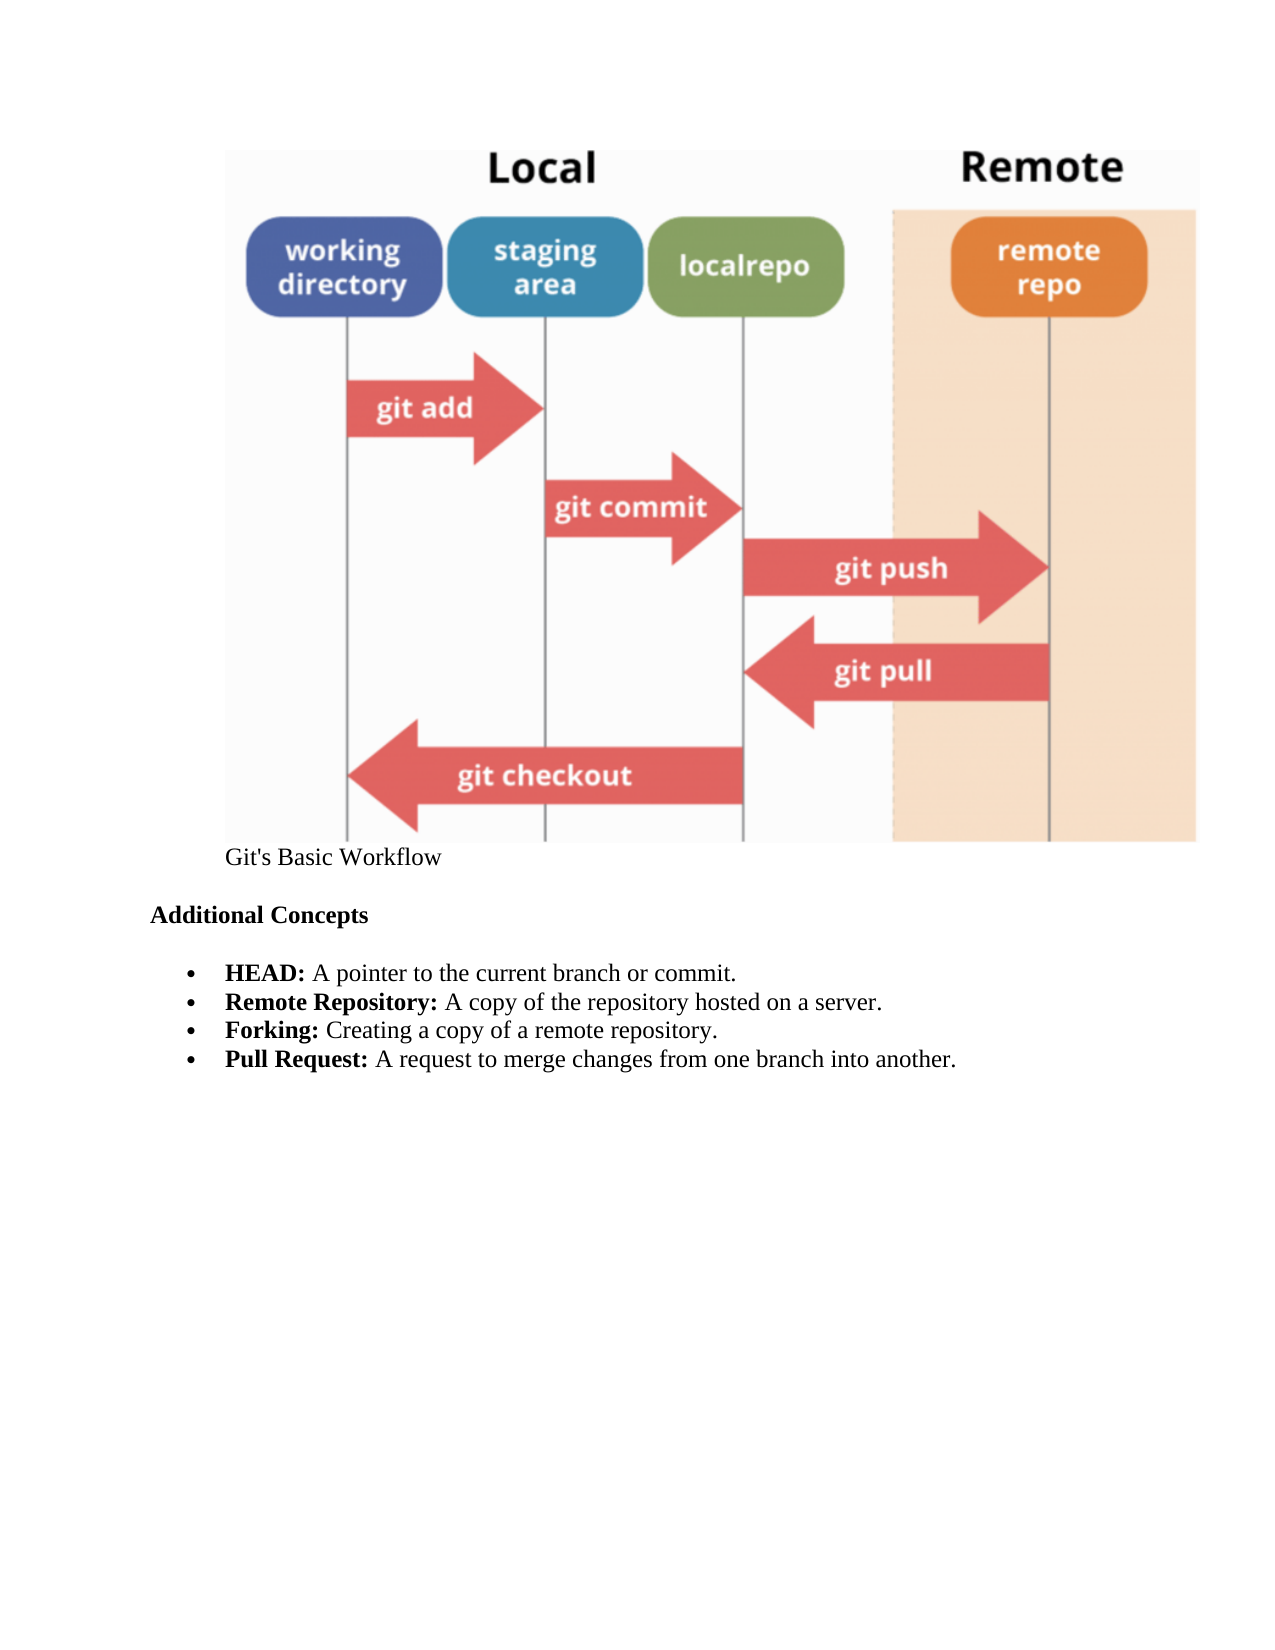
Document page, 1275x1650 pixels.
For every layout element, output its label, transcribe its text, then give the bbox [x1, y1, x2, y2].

text Additional Concepts [150, 900, 1125, 929]
list HEAD: A pointer to the current branch or commit. [187, 958, 1125, 987]
list Forking: Creating a copy of a remote repository. [187, 1016, 1125, 1044]
text Git's Basic Workflow [225, 843, 1125, 871]
list Remote Repository: A copy of the repository hosted on a server. [187, 987, 1125, 1016]
list Pull Request: A request to merge changes from one branch into another. [187, 1044, 1125, 1073]
picture [225, 150, 1200, 843]
